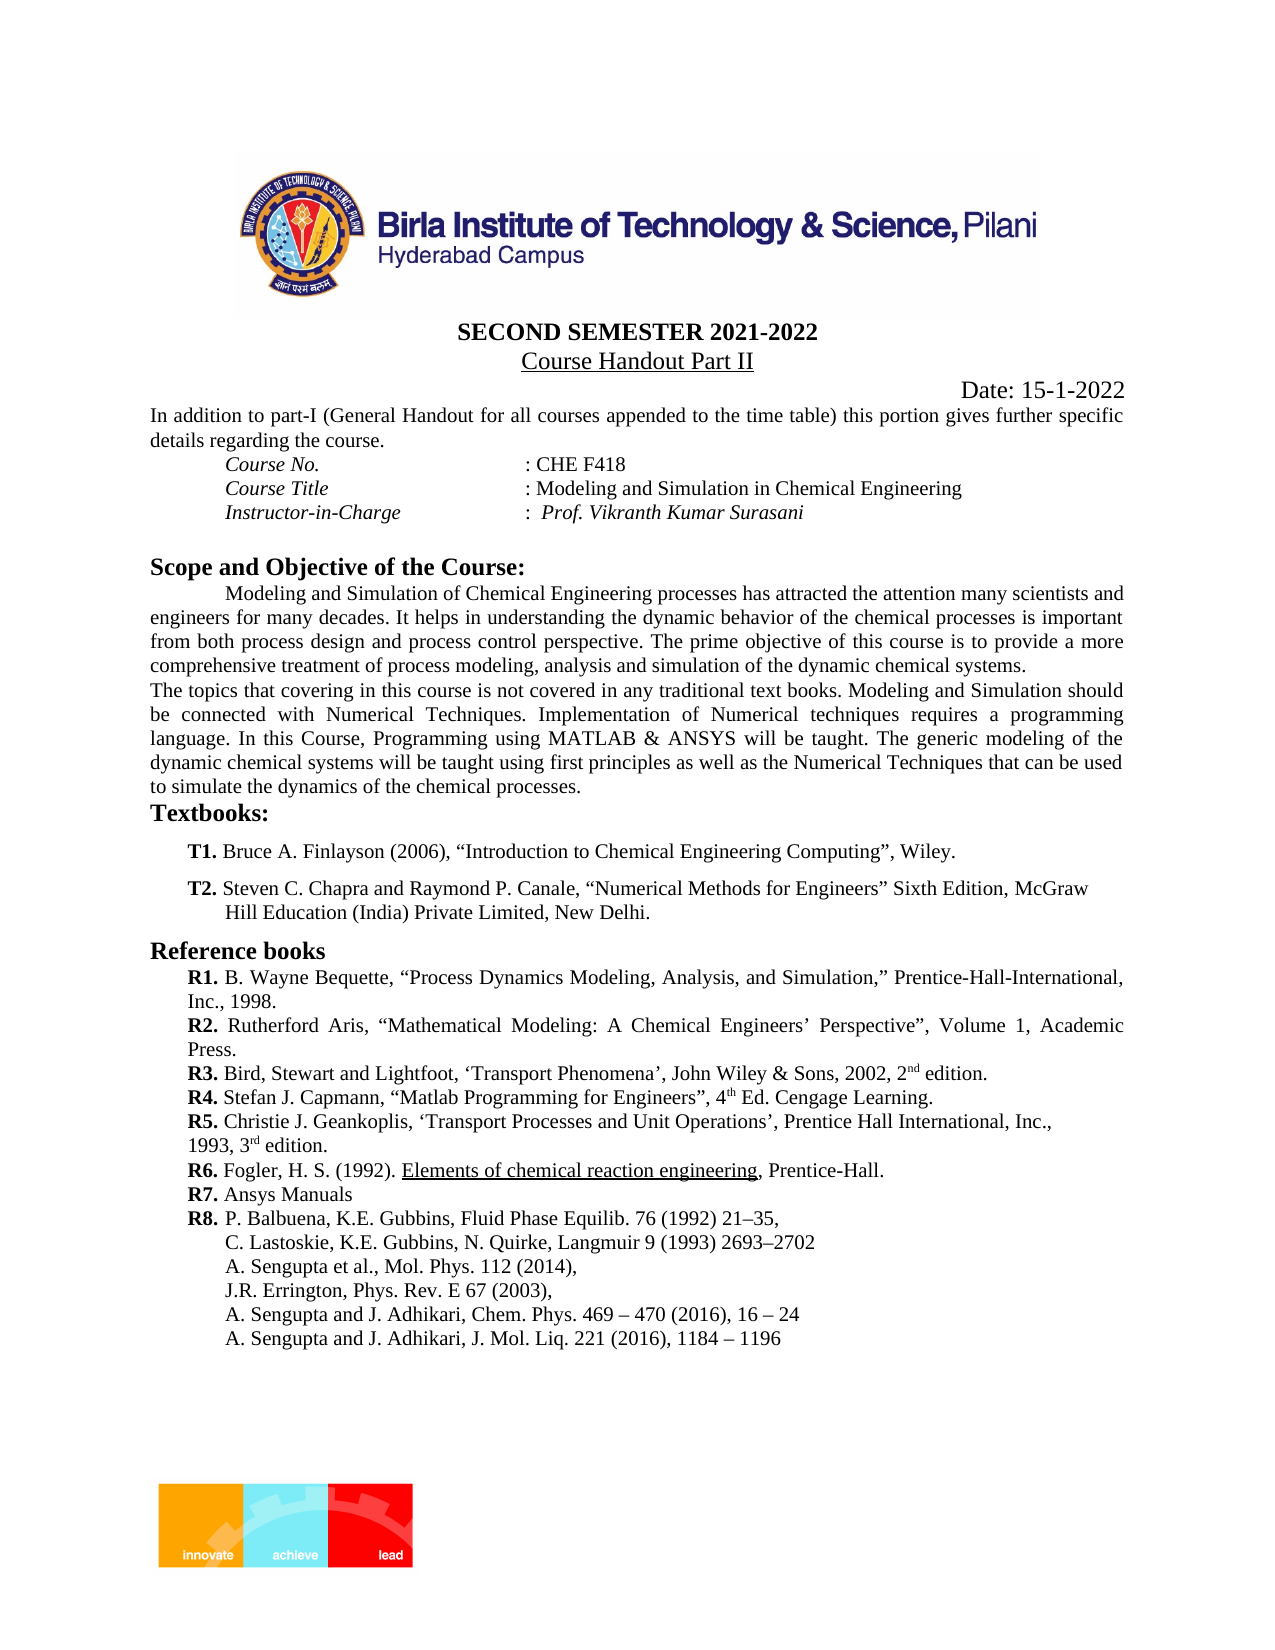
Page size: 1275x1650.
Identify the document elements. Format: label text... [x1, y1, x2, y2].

subtitle Course Handout Part II [150, 346, 1125, 375]
text R4. Stefan J. Capmann, “Matlab Programming for Engineers”, 4th Ed. Cengage Learning. [187, 1085, 1125, 1109]
text Course No. : CHE F418 [225, 452, 1125, 476]
text The topics that covering in this course is not covered in any traditional text books. Modeling and Simulation should be connected with Numerical Techniques. Implementation of Numerical techniques requires a programming language. In this Course, Programming using MATLAB & ANSYS will be taught. The generic modeling of the dynamic chemical systems will be taught using first principles as well as the Numerical Techniques that can be used to simulate the dynamics of the chemical processes. [150, 677, 1125, 798]
text R5. Christie J. Geankoplis, ‘Transport Processes and Unit Operations’, Prentice Hall International, Inc., [150, 1109, 1125, 1133]
text R3. Bird, Stewart and Lightfoot, ‘Transport Phenomena’, John Wiley & Sons, 2002, 2nd edition. [150, 1061, 1125, 1085]
text In addition to part-I (General Handout for all courses appended to the time table) this portion gives further specific details regarding the course. [150, 403, 1125, 452]
subtitle Instructor-in-Charge : Prof. Vikranth Kumar Surasani [225, 500, 1125, 524]
picture [150, 1476, 421, 1575]
text R2. Rutherford Aris, “Mathematical Modeling: A Chemical Engineers’ Perspective”, Volume 1, Academic Press. [187, 1013, 1125, 1061]
picture [233, 150, 1042, 318]
text A. Sengupta and J. Adhikari, J. Mol. Liq. 221 (2016), 1184 – 1196 [150, 1326, 1125, 1350]
text R7. Ansys Manuals [150, 1182, 1125, 1206]
subtitle Course Title : Modeling and Simulation in Chemical Engineering [225, 476, 1125, 500]
text R1. B. Wayne Bequette, “Process Dynamics Modeling, Analysis, and Simulation,” Prentice-Hall-International, Inc., 1998. [187, 965, 1125, 1013]
text T2. Steven C. Chapra and Raymond P. Canale, “Numerical Methods for Engineers” Sixth Edition, McGraw Hill Education (India) Private Limited, New Delhi. [187, 876, 1125, 924]
text R6. Fogler, H. S. (1992). Elements of chemical reaction engineering, Prentice-Hall. [187, 1157, 1125, 1182]
text Modeling and Simulation of Chemical Engineering processes has attracted the attention many scientists and engineers for many decades. It helps in understanding the dynamic behavior of the chemical processes is important from both process design and process control perspective. The prime objective of this course is to provide a more comprehensive treatment of process modeling, analysis and simulation of the dynamic chemical systems. [150, 581, 1125, 677]
text Date: 15-1-2022 [150, 375, 1125, 403]
text A. Sengupta et al., Mol. Phys. 112 (2014), [150, 1254, 1125, 1278]
text 1993, 3rd edition. [187, 1133, 1125, 1157]
list J.R. Errington, Phys. Rev. E 67 (2003), [177, 1278, 1125, 1302]
text Scope and Objective of the Course: [150, 552, 1125, 581]
list A. Sengupta and J. Adhikari, Chem. Phys. 469 – 470 (2016), 16 – 24 [177, 1302, 1125, 1326]
text C. Lastoskie, K.E. Gubbins, N. Quirke, Langmuir 9 (1993) 2693–2702 [150, 1230, 1125, 1254]
text R8. P. Balbuena, K.E. Gubbins, Fluid Phase Equilib. 76 (1992) 21–35, [150, 1206, 1125, 1230]
text SECOND SEMESTER 2021-2022 [150, 317, 1125, 346]
text Textbooks: [150, 798, 1125, 827]
text T1. Bruce A. Finlayson (2006), “Introduction to Chemical Engineering Computing”, Wiley. [187, 839, 1125, 863]
text Reference books [150, 936, 1125, 965]
